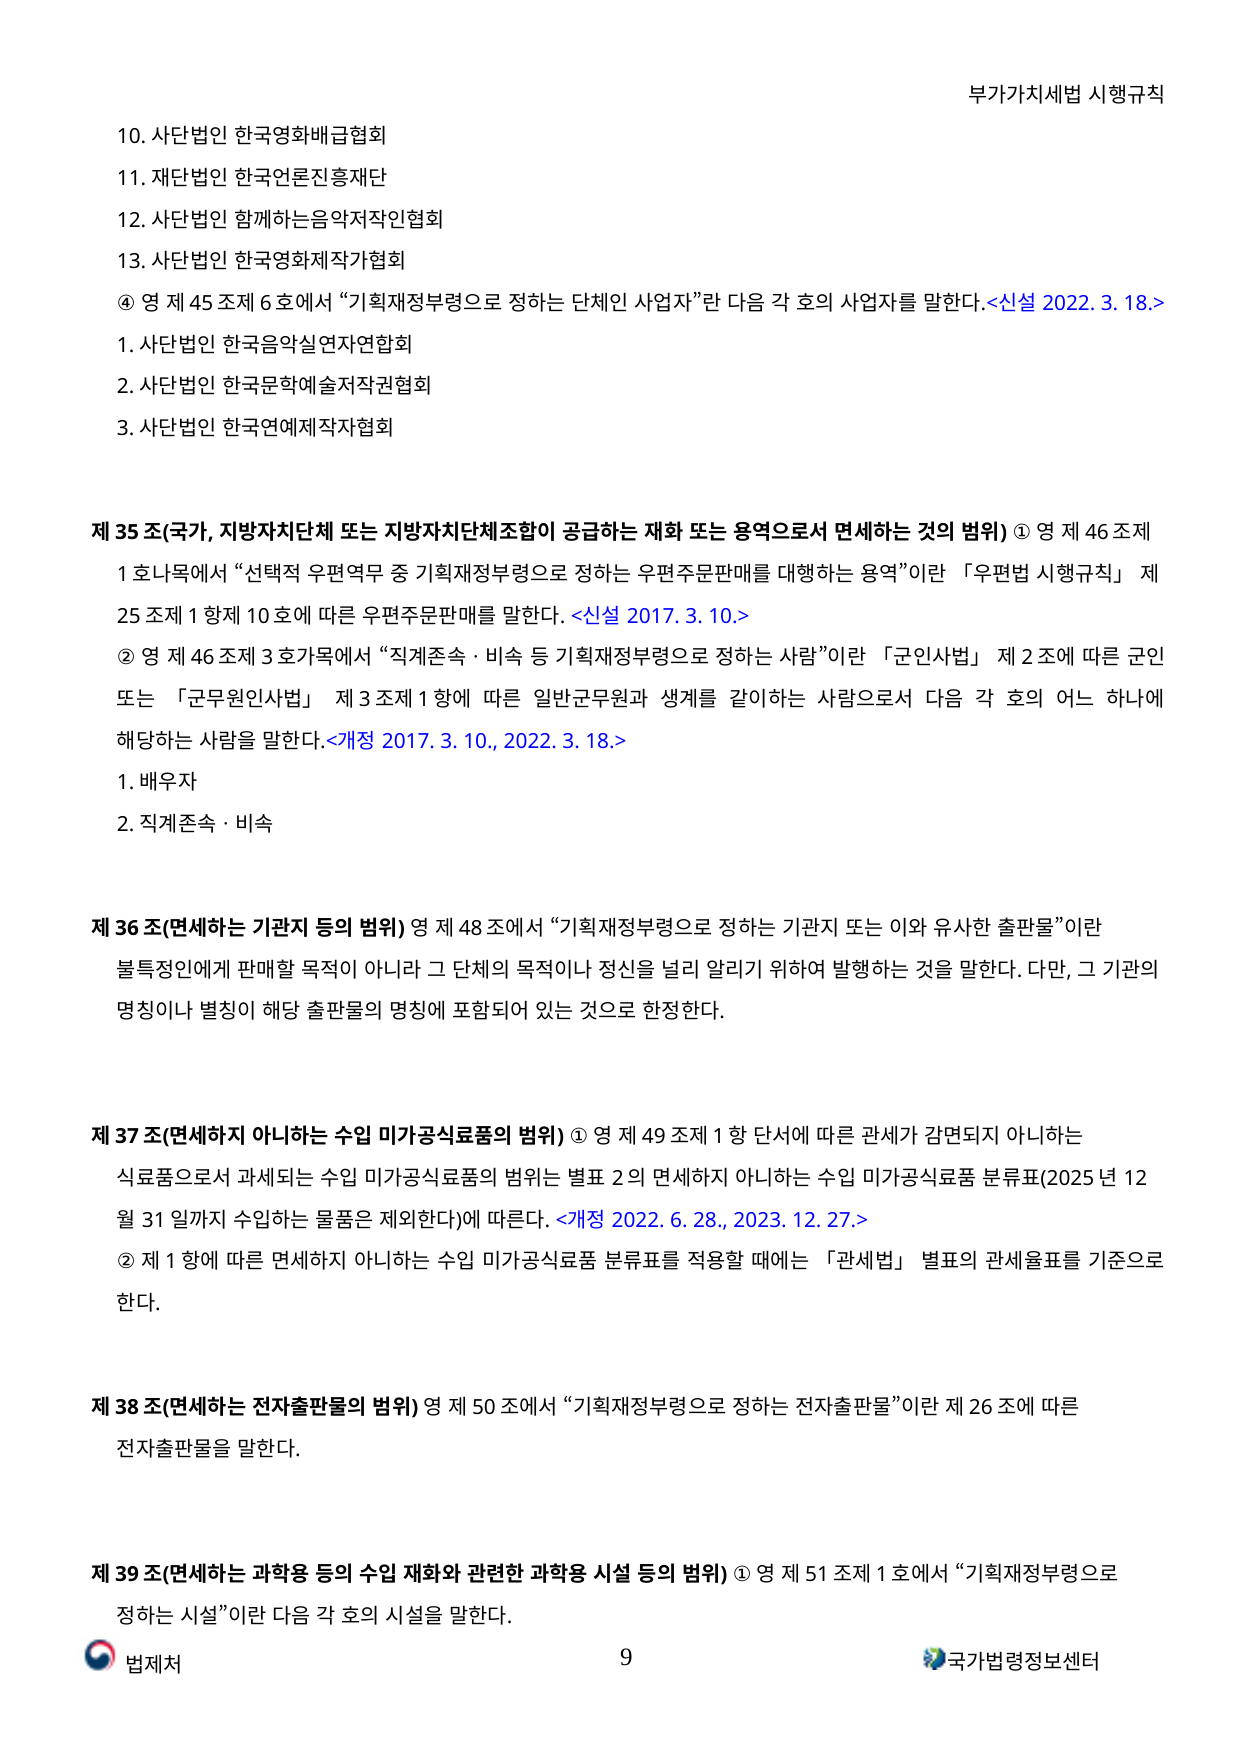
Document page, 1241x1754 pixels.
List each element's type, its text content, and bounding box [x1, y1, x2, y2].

text 12. 사단법인 함께하는음악저작인협회 [117, 192, 1165, 233]
text 제38조(면세하는 전자출판물의 범위) 영 제50조에서 “기획재정부령으로 정하는 전자출판물”이란 제26조에 따른 전자출판물을 말한다. [92, 1379, 1165, 1462]
text 1. 배우자 [117, 754, 1165, 796]
picture [75, 1637, 126, 1673]
picture [892, 1637, 948, 1670]
text 11. 재단법인 한국언론진흥재단 [117, 150, 1165, 192]
text 1. 사단법인 한국음악실연자연합회 [117, 317, 1165, 358]
text 제37조(면세하지 아니하는 수입 미가공식료품의 범위) ① 영 제49조제1항 단서에 따른 관세가 감면되지 아니하는 식료품으로서 과세되는 수입 미가공식료품의 범위는 별표 2의 면세하지 아니하는 수입 미가공식료품 분류표(2025년 12월 31일까지 수입하는 물품은 제외한다)에 따른다. <개정 2022. 6. 28., 2023. 12. 27.> [92, 1108, 1165, 1233]
text 제39조(면세하는 과학용 등의 수입 재화와 관련한 과학용 시설 등의 범위) ① 영 제51조제1호에서 “기획재정부령으로 정하는 시설”이란 다음 각 호의 시설을 말한다. [92, 1546, 1165, 1629]
text ④ 영 제45조제6호에서 “기획재정부령으로 정하는 단체인 사업자”란 다음 각 호의 사업자를 말한다.<신설 2022. 3. 18.> [117, 275, 1165, 317]
text ② 제1항에 따른 면세하지 아니하는 수입 미가공식료품 분류표를 적용할 때에는 「관세법」 별표의 관세율표를 기준으로 한다. [117, 1233, 1165, 1317]
text 13. 사단법인 한국영화제작가협회 [117, 233, 1165, 275]
text 제35조(국가, 지방자치단체 또는 지방자치단체조합이 공급하는 재화 또는 용역으로서 면세하는 것의 범위) ① 영 제46조제1호나목에서 “선택적 우편역무 중 기획재정부령으로 정하는 우편주문판매를 대행하는 용역”이란 「우편법 시행규칙」 제25조제1항제10호에 따른 우편주문판매를 말한다. <신설 2017. 3. 10.> [92, 504, 1165, 629]
text 2. 직계존속ㆍ비속 [117, 796, 1165, 837]
text 3. 사단법인 한국연예제작자협회 [117, 400, 1165, 442]
text 제36조(면세하는 기관지 등의 범위) 영 제48조에서 “기획재정부령으로 정하는 기관지 또는 이와 유사한 출판물”이란 불특정인에게 판매할 목적이 아니라 그 단체의 목적이나 정신을 널리 알리기 위하여 발행하는 것을 말한다. 다만, 그 기관의 명칭이나 별칭이 해당 출판물의 명칭에 포함되어 있는 것으로 한정한다. [92, 900, 1165, 1025]
text ② 영 제46조제3호가목에서 “직계존속ㆍ비속 등 기획재정부령으로 정하는 사람”이란 「군인사법」 제2조에 따른 군인 또는 「군무원인사법」 제3조제1항에 따른 일반군무원과 생계를 같이하는 사람으로서 다음 각 호의 어느 하나에 해당하는 사람을 말한다.<개정 2017. 3. 10., 2022. 3. 18.> [117, 629, 1165, 754]
text 10. 사단법인 한국영화배급협회 [117, 108, 1165, 150]
text 2. 사단법인 한국문학예술저작권협회 [117, 358, 1165, 400]
